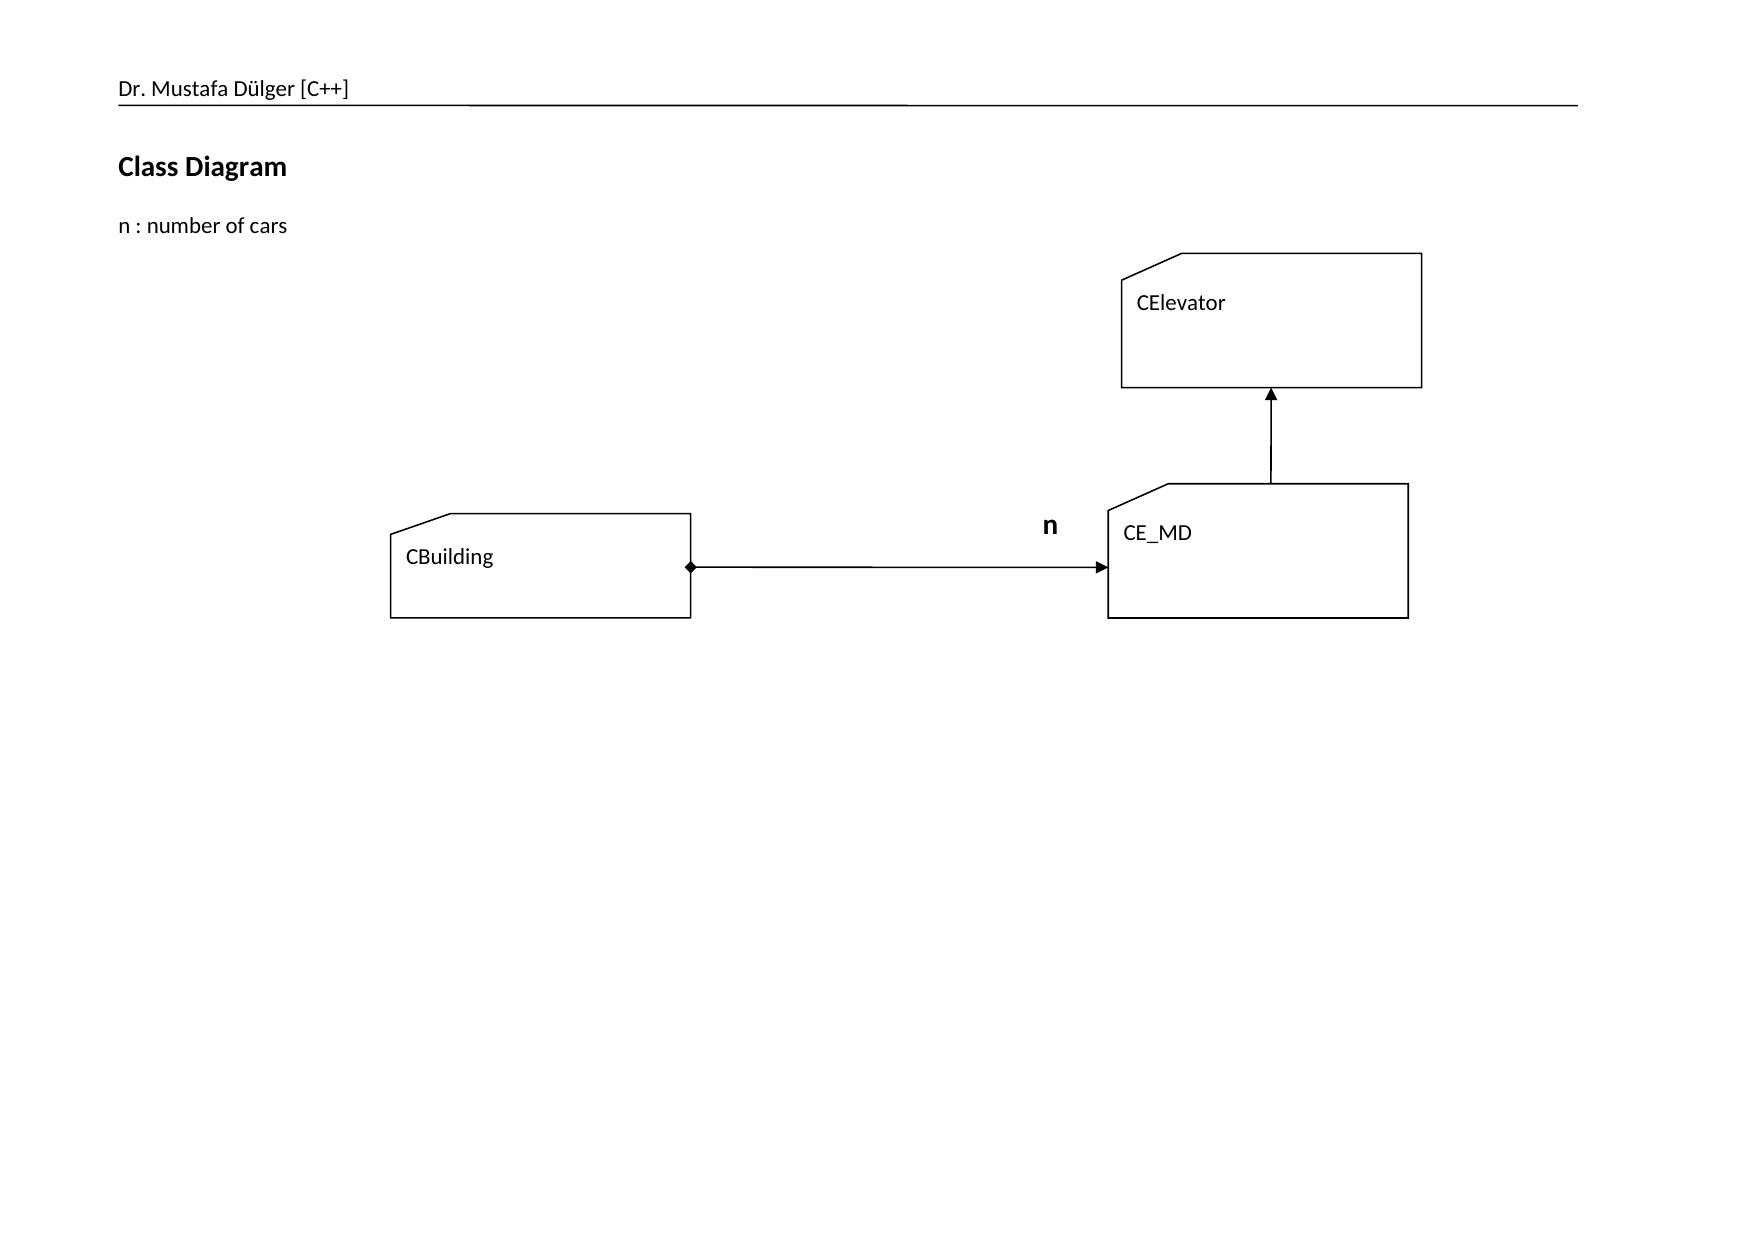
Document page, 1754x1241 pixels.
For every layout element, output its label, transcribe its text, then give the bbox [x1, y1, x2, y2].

text n : number of cars [118, 211, 1606, 239]
text Class Diagram [118, 148, 1606, 183]
